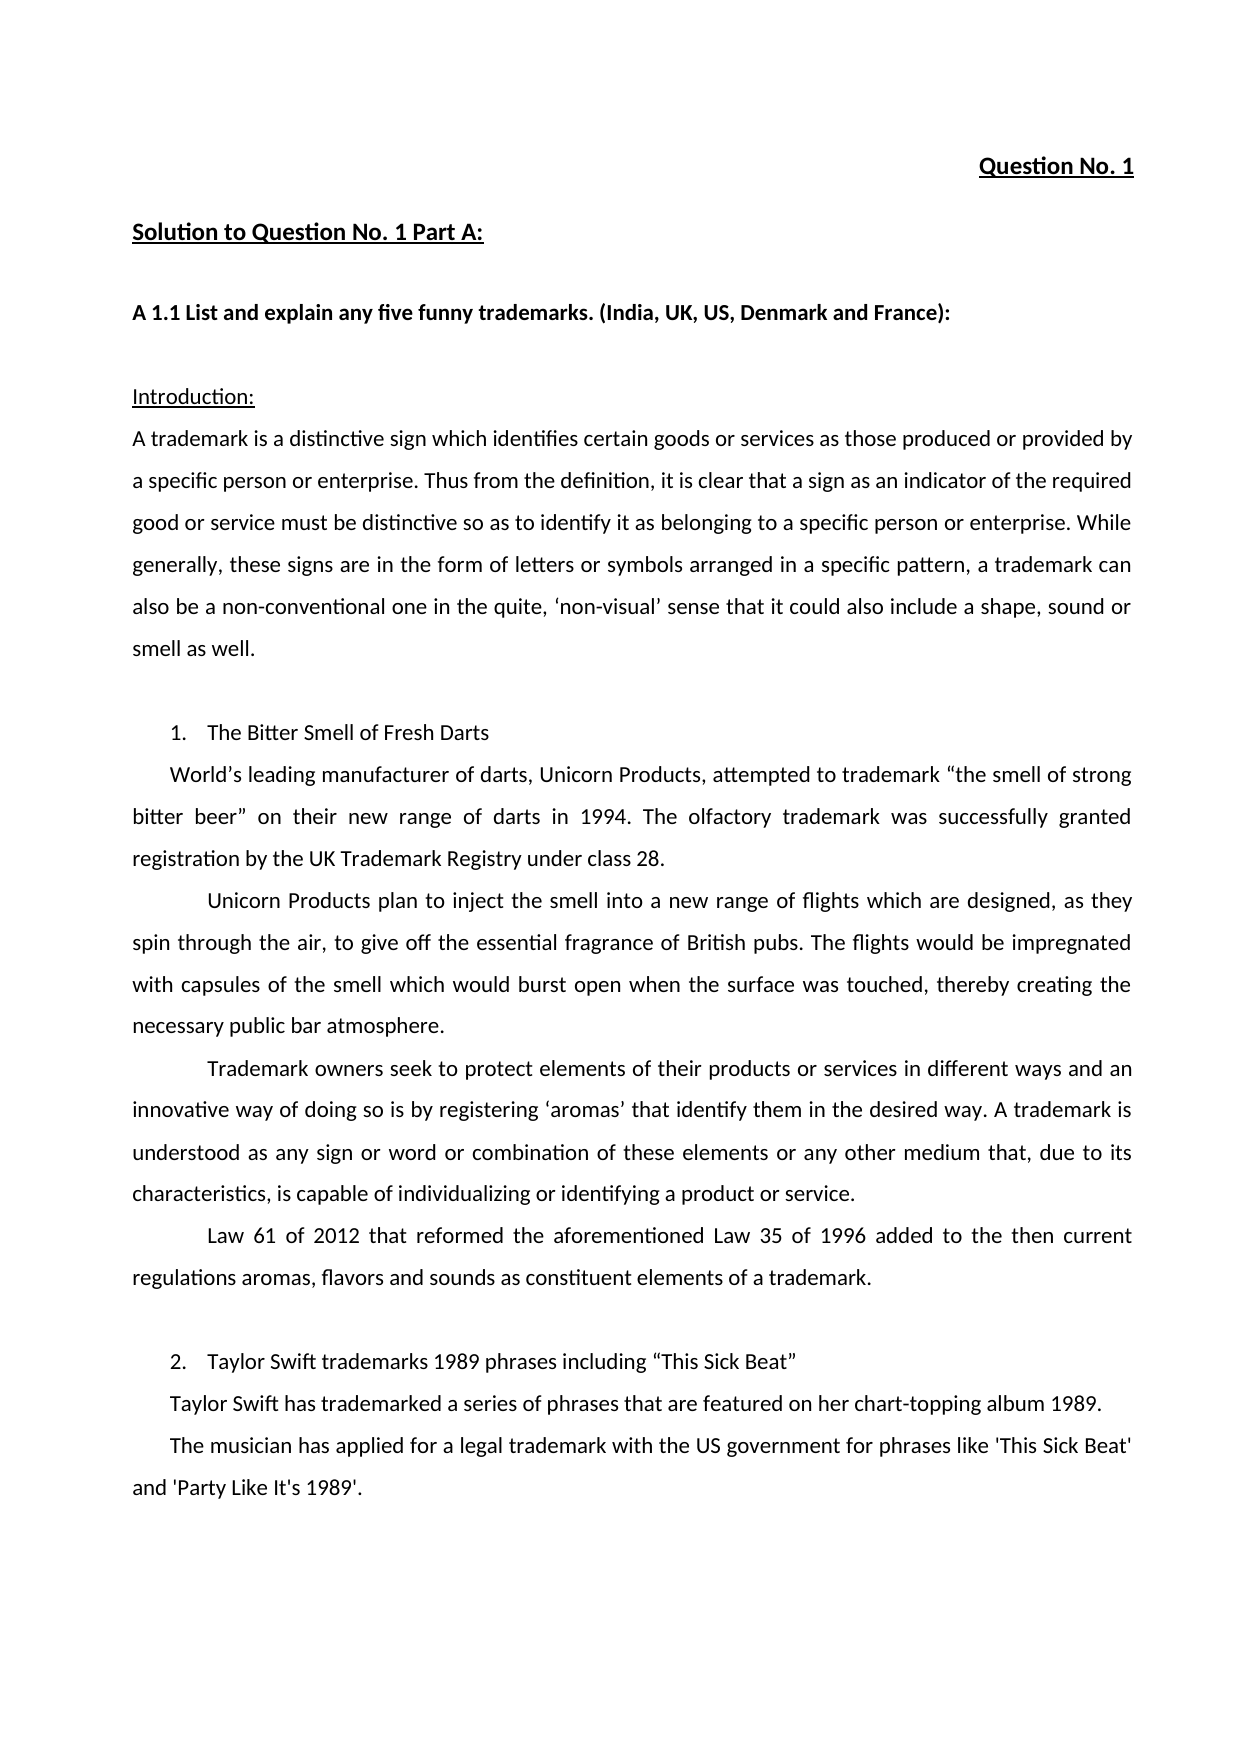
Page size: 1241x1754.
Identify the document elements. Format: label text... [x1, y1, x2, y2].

list Taylor Swift trademarks 1989 phrases including “This Sick Beat” [169, 1347, 1134, 1376]
text World’s leading manufacturer of darts, Unicorn Products, attempted to trademark “the smell of strong bitter beer” on their new range of darts in 1994. The olfactory trademark was successfully granted registration by the UK Trademark Registry under class 28. [132, 760, 1134, 872]
text Taylor Swift has trademarked a series of phrases that are featured on her chart-topping album 1989. [132, 1389, 1134, 1417]
list The Bitter Smell of Fresh Darts [169, 718, 1134, 746]
subtitle Question No. 1 [132, 150, 1134, 181]
text Law 61 of 2012 that reformed the aforementioned Law 35 of 1996 added to the then current regulations aromas, flavors and sounds as constituent elements of a trademark. [132, 1222, 1134, 1292]
text A trademark is a distinctive sign which identifies certain goods or services as those produced or provided by a specific person or enterprise. Thus from the definition, it is clear that a sign as an indicator of the required good or service must be distinctive so as to identify it as belonging to a specific person or enterprise. While generally, these signs are in the form of letters or symbols arranged in a specific pattern, a trademark can also be a non-conventional one in the quite, ‘non-visual’ sense that it could also include a shape, sound or smell as well. [132, 424, 1134, 662]
text The musician has applied for a legal trademark with the US government for phrases like 'This Sick Beat' and 'Party Like It's 1989'. [132, 1431, 1134, 1501]
text Solution to Question No. 1 Part A: [132, 216, 1134, 247]
text Unicorn Products plan to inject the smell into a new range of flights which are designed, as they spin through the air, to give off the essential fragrance of British pubs. The flights would be impregnated with capsules of the smell which would burst open when the surface was touched, thereby creating the necessary public bar atmosphere. [132, 886, 1134, 1040]
subtitle A 1.1 List and explain any five funny trademarks. (India, UK, US, Denmark and France): [132, 298, 1134, 326]
text Trademark owners seek to protect elements of their products or services in different ways and an innovative way of doing so is by registering ‘aromas’ that identify them in the desired way. A trademark is understood as any sign or word or combination of these elements or any other medium that, due to its characteristics, is capable of individualizing or identifying a product or service. [132, 1054, 1134, 1208]
text Introduction: [132, 382, 1134, 410]
